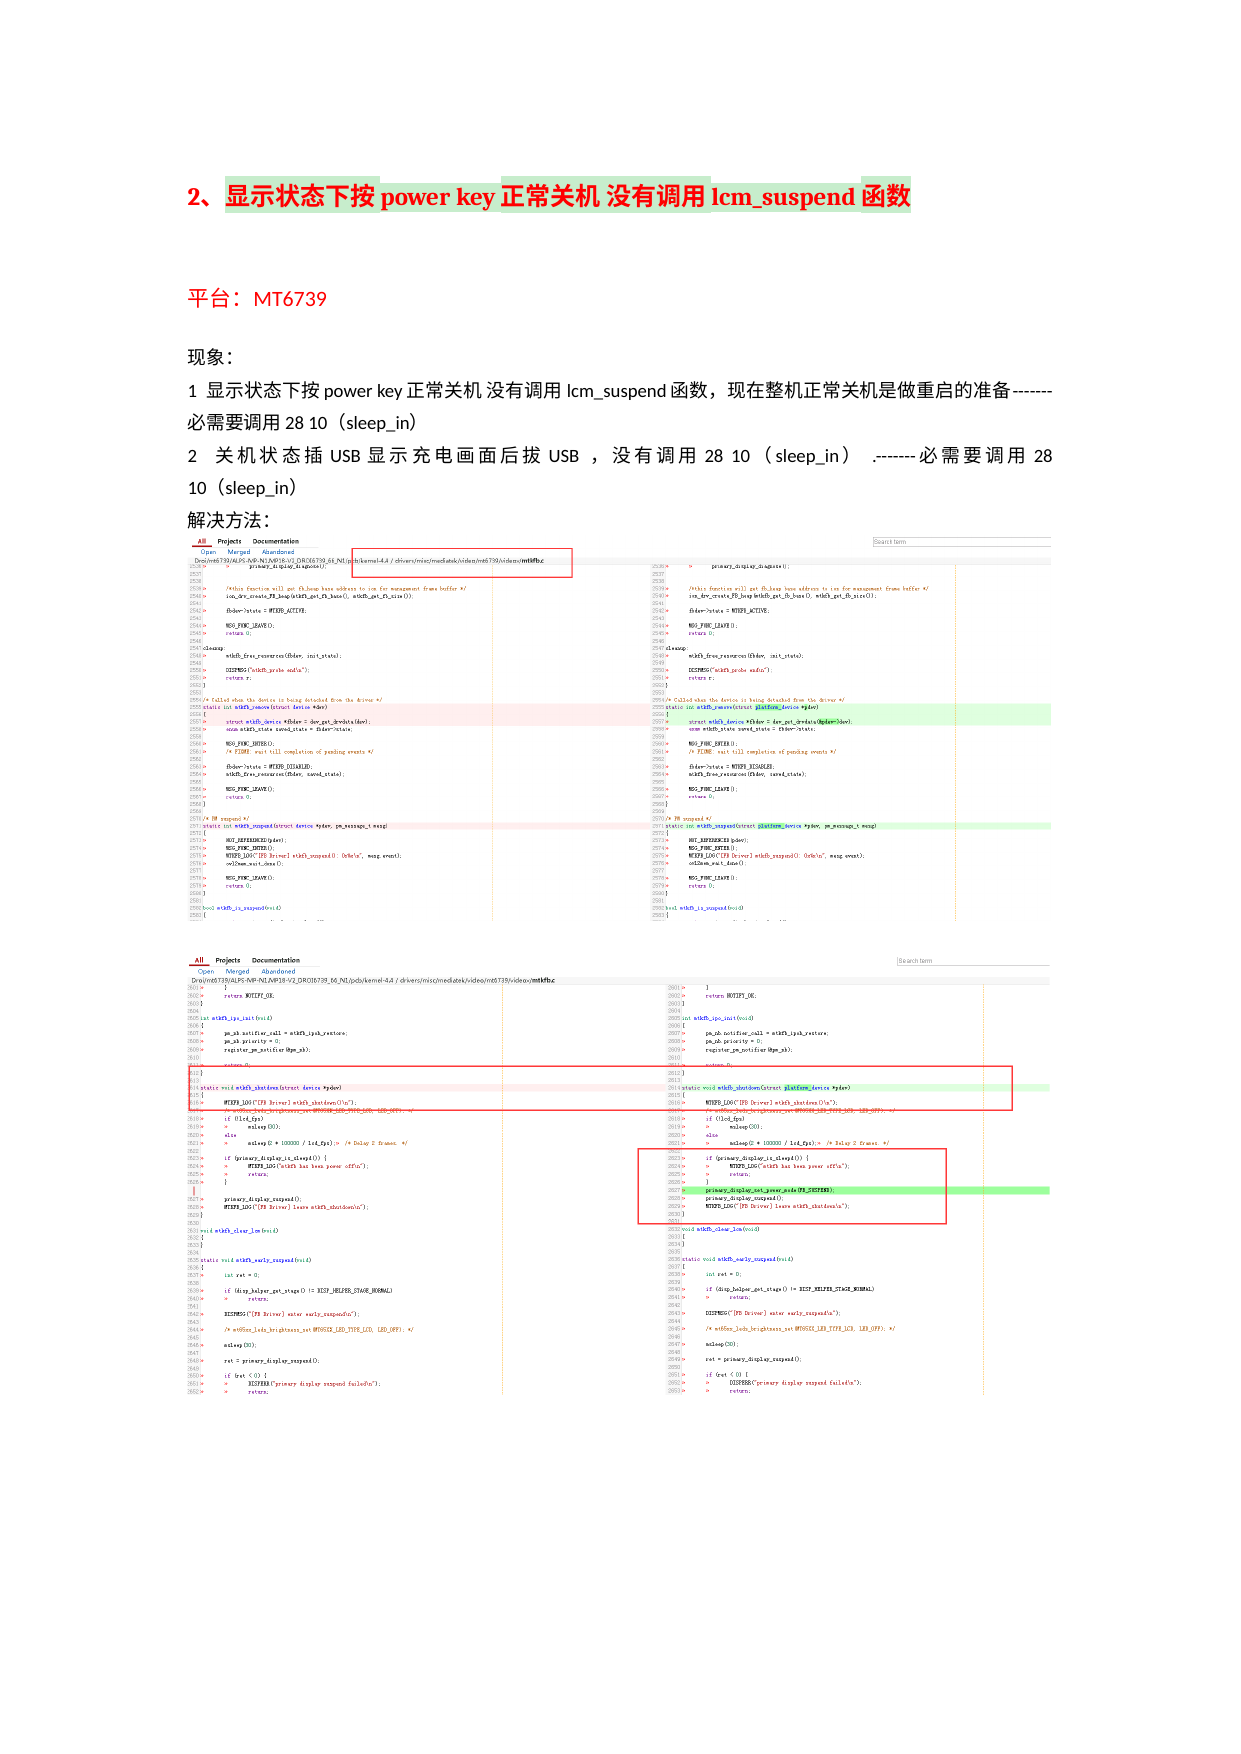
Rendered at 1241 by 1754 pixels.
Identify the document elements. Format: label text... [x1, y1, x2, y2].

subtitle 平台：MT6739 [187, 281, 1053, 313]
text 1 显示状态下按power key正常关机 没有调用lcm_suspend函数，现在整机正常关机是做重启的准备-------必需要调用28 10（sleep_in） [187, 373, 1053, 438]
picture [187, 535, 1051, 921]
text 解决方法： [187, 503, 1053, 535]
picture [187, 957, 1050, 1395]
text 2 关机状态插USB显示充电画面后拔USB ，没有调用28 10（sleep_in） .-------必需要调用28 10（sleep_in） [187, 438, 1053, 503]
text 现象： [187, 340, 1053, 373]
subtitle 2、显示状态下按power key正常关机 没有调用lcm_suspend函数 [187, 162, 1053, 227]
